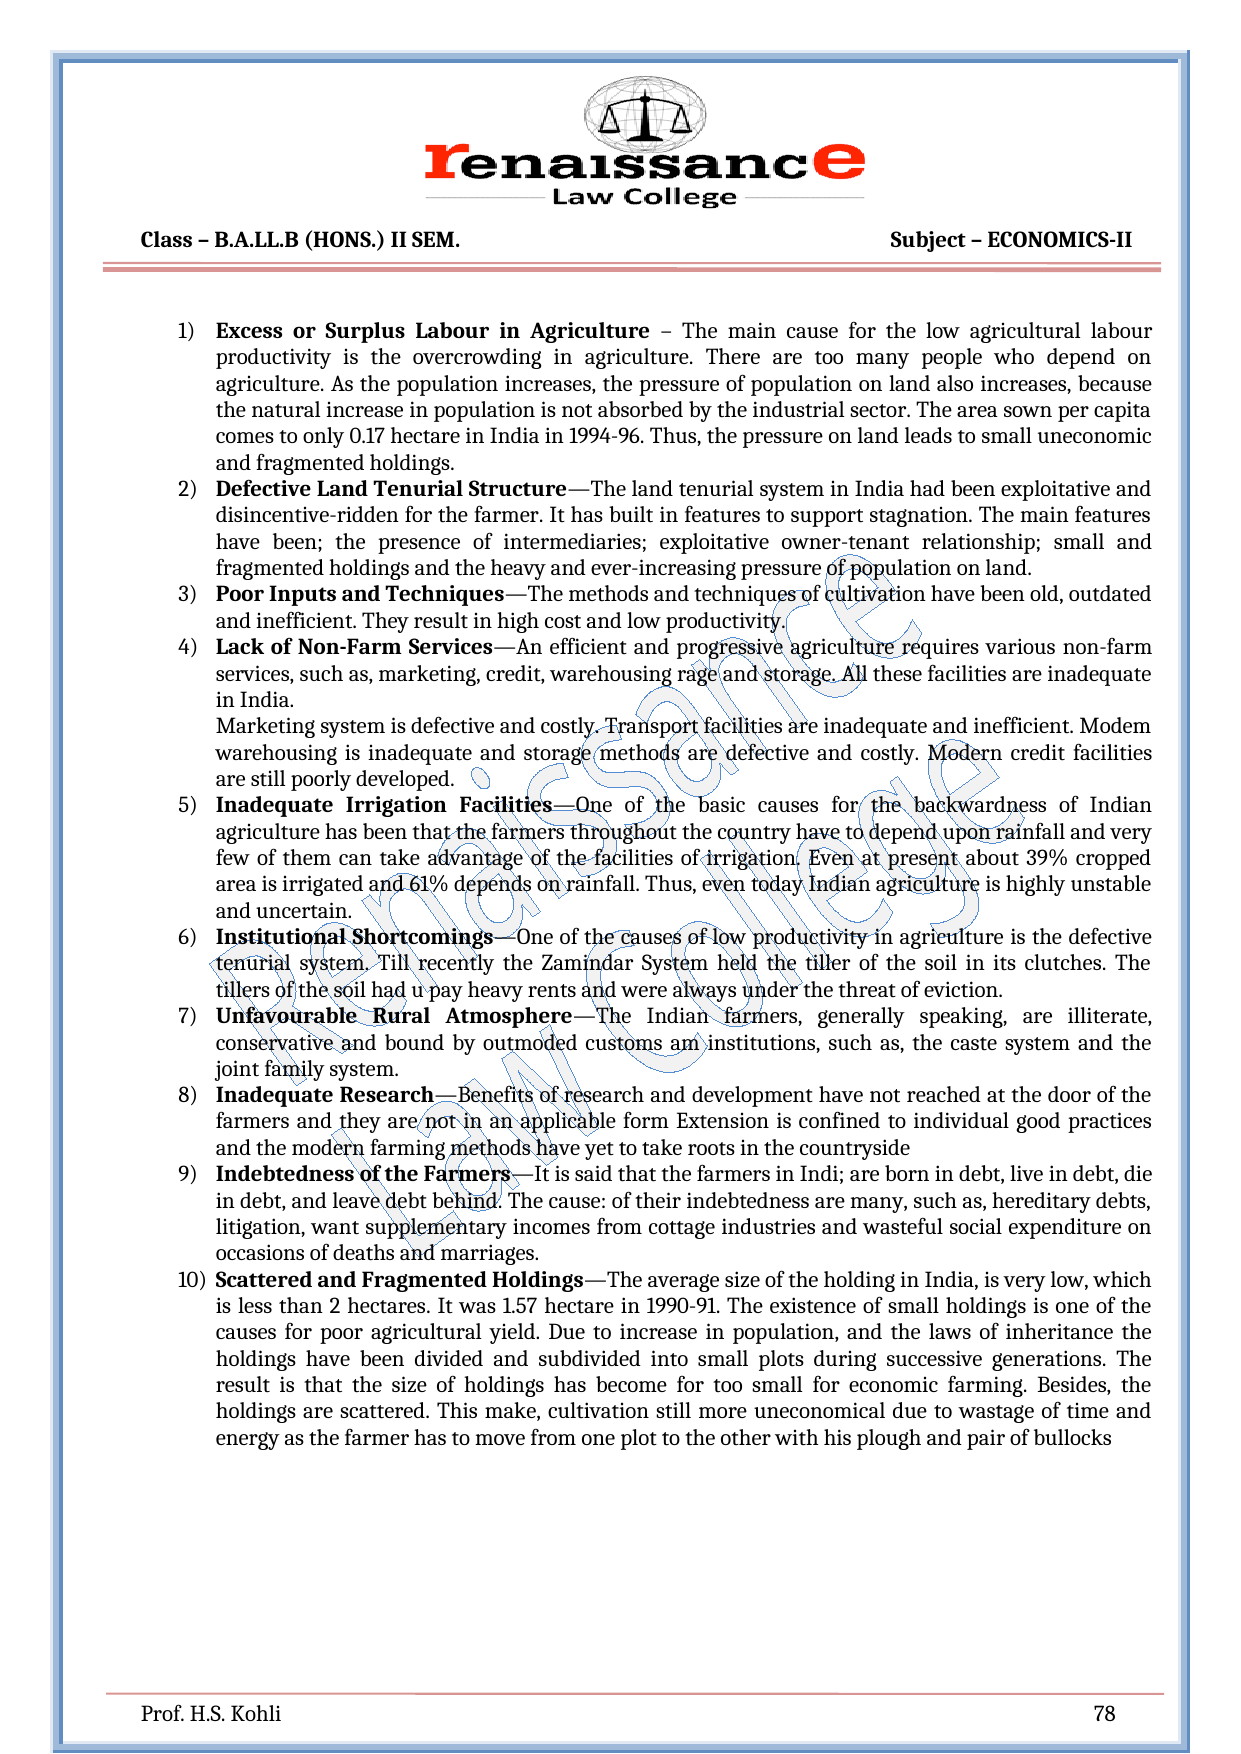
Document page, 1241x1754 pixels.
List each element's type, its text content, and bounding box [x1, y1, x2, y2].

list Institutional Shortcomings—One of the causes of low productivity in agriculture is the defective tenurial system. Till recently the Zamindar System held the tiller of the soil in its clutches. The tillers of the soil had u pay heavy rents and were always under the threat of eviction. [178, 924, 1153, 1003]
list Marketing system is defective and costly. Transport facilities are inadequate and inefficient. Modem warehousing is inadequate and storage methods are defective and costly. Modern credit facilities are still poorly developed. [216, 713, 1153, 792]
picture [401, 74, 893, 209]
list Excess or Surplus Labour in Agriculture – The main cause for the low agricultural labour productivity is the overcrowding in agriculture. There are too many people who depend on agriculture. As the population increases, the pressure of population on land also increases, because the natural increase in population is not absorbed by the industrial sector. The area sown per capita comes to only 0.17 hectare in India in 1994-96. Thus, the pressure on land leads to small uneconomic and fragmented holdings. [178, 318, 1153, 476]
list Inadequate Research—Benefits of research and development have not reached at the door of the farmers and they are not in an applicable form Extension is confined to individual good practices and the modern farming methods have yet to take roots in the countryside [178, 1082, 1153, 1161]
list Inadequate Irrigation Facilities—One of the basic causes for the backwardness of Indian agriculture has been that the farmers throughout the country have to depend upon rainfall and very few of them can take advantage of the facilities of irrigation. Even at present about 39% cropped area is irrigated and 61% depends on rainfall. Thus, even today Indian agriculture is highly unstable and uncertain. [178, 792, 1153, 924]
list Defective Land Tenurial Structure—The land tenurial system in India had been exploitative and disincentive-ridden for the farmer. It has built in features to support stagnation. The main features have been; the presence of intermediaries; exploitative owner-tenant relationship; small and fragmented holdings and the heavy and ever-increasing pressure of population on land. [178, 476, 1153, 581]
list Lack of Non-Farm Services—An efficient and progressive agriculture requires various non-farm services, such as, marketing, credit, warehousing rage and storage. All these facilities are inadequate in India. [178, 634, 1153, 713]
list Indebtedness of the Farmers—It is said that the farmers in Indi; are born in debt, live in debt, die in debt, and leave debt behind. The cause: of their indebtedness are many, such as, hereditary debts, litigation, want supplementary incomes from cottage industries and wasteful social expenditure on occasions of deaths and marriages. [178, 1161, 1153, 1266]
list Scattered and Fragmented Holdings—The average size of the holding in India, is very low, which is less than 2 hectares. It was 1.57 hectare in 1990-91. The existence of small holdings is one of the causes for poor agricultural yield. Due to increase in population, and the laws of inheritance the holdings have been divided and subdivided into small plots during successive generations. The result is that the size of holdings has become for too small for economic farming. Besides, the holdings are scattered. This make, cultivation still more uneconomical due to wastage of time and energy as the farmer has to move from one plot to the other with his plough and pair of bullocks [178, 1266, 1153, 1451]
list Poor Inputs and Techniques—The methods and techniques of cultivation have been old, outdated and inefficient. They result in high cost and low productivity. [178, 581, 1153, 634]
list Unfavourable Rural Atmosphere—The Indian farmers, generally speaking, are illiterate, conservative and bound by outmoded customs am institutions, such as, the caste system and the joint family system. [178, 1003, 1153, 1082]
